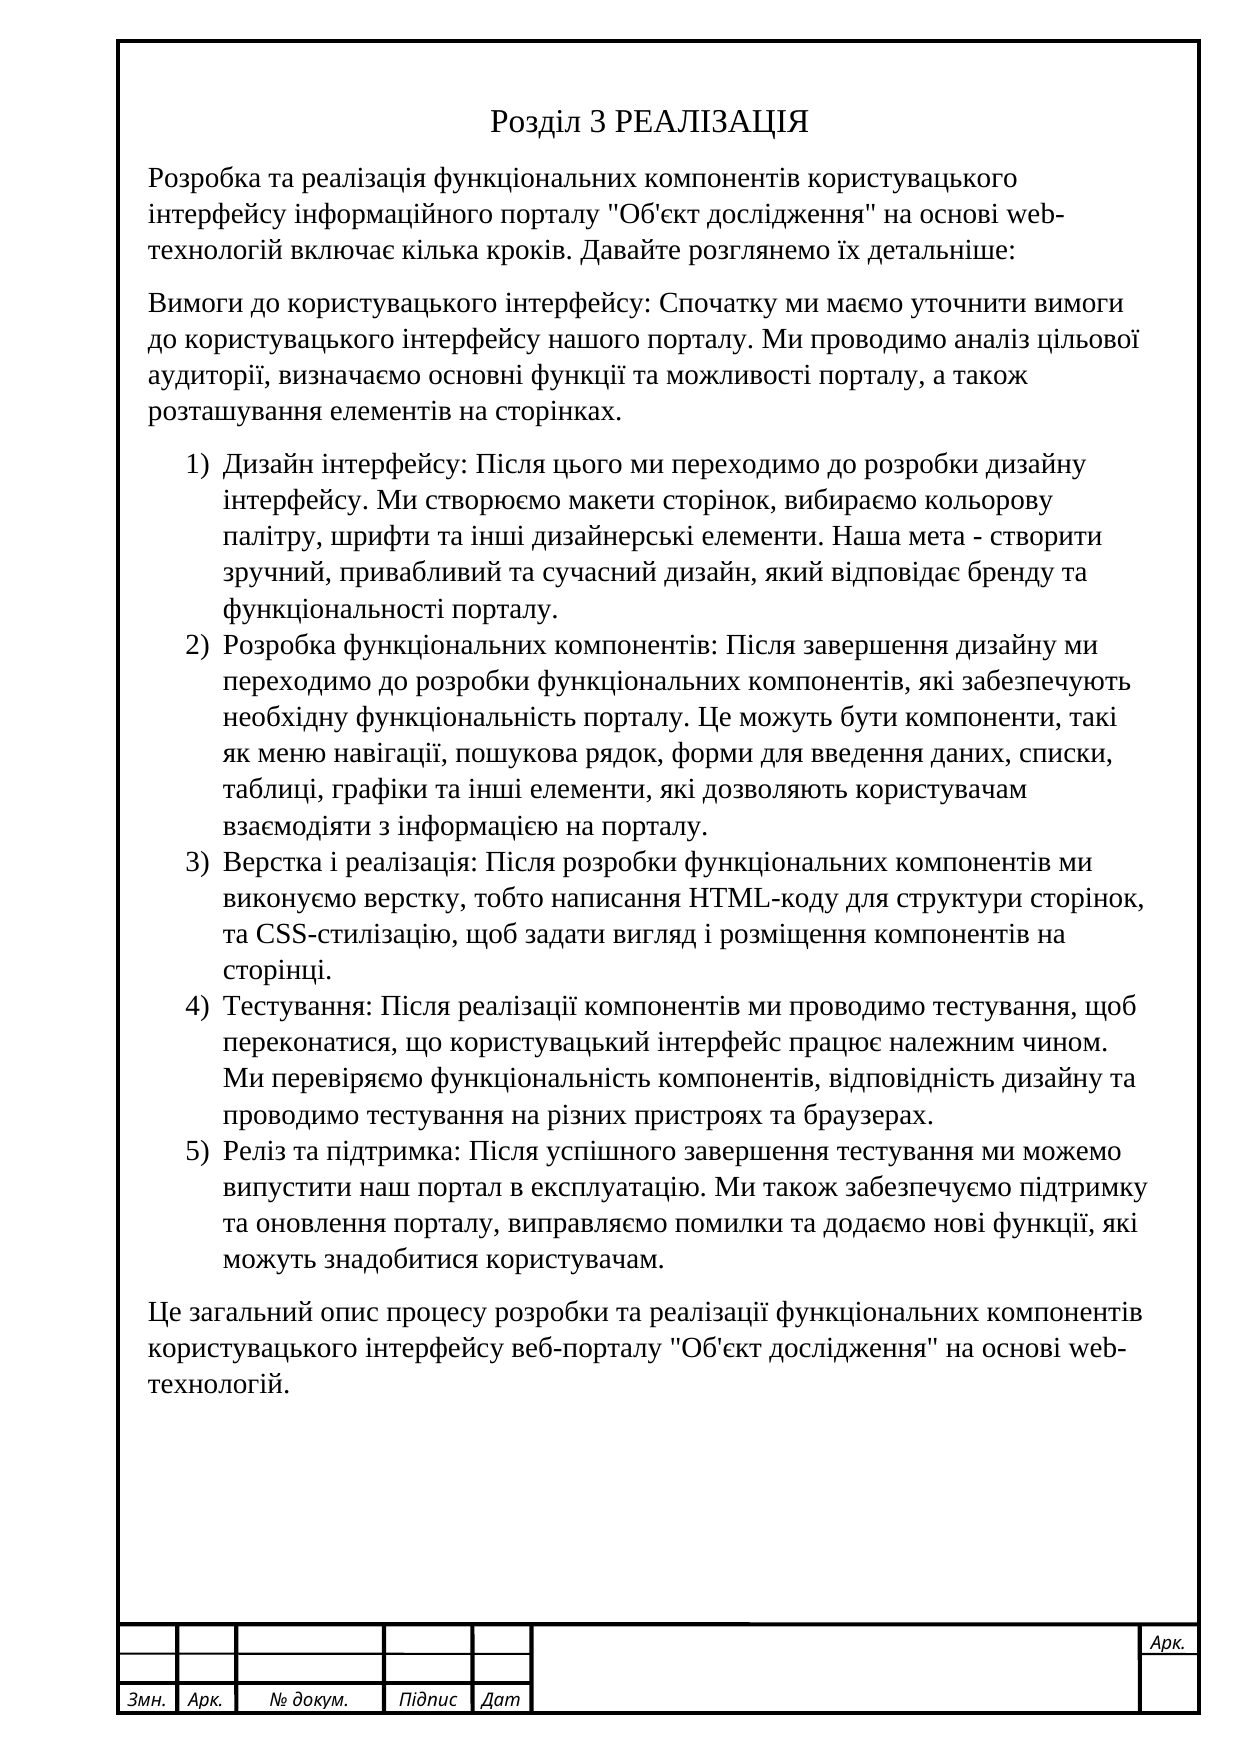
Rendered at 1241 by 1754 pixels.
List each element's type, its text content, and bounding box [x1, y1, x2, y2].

list Дизайн інтерфейсу: Після цього ми переходимо до розробки дизайну інтерфейсу. Ми створюємо макети сторінок, вибираємо кольорову палітру, шрифти та інші дизайнерські елементи. Наша мета - створити зручний, привабливий та сучасний дизайн, який відповідає бренду та функціональності порталу. [185, 446, 1152, 624]
text Розділ 3 РЕАЛІЗАЦІЯ [148, 102, 1152, 140]
list Реліз та підтримка: Після успішного завершення тестування ми можемо випустити наш портал в експлуатацію. Ми також забезпечуємо підтримку та оновлення порталу, виправляємо помилки та додаємо нові функції, які можуть знадобитися користувачам. [185, 1133, 1152, 1275]
text Вимоги до користувацького інтерфейсу: Спочатку ми маємо уточнити вимоги до користувацького інтерфейсу нашого порталу. Ми проводимо аналіз цільової аудиторії, визначаємо основні функції та можливості порталу, а також розташування елементів на сторінках. [148, 285, 1152, 427]
list Тестування: Після реалізації компонентів ми проводимо тестування, щоб переконатися, що користувацький інтерфейс працює належним чином. Ми перевіряємо функціональність компонентів, відповідність дизайну та проводимо тестування на різних пристроях та браузерах. [185, 988, 1152, 1130]
list Верстка і реалізація: Після розробки функціональних компонентів ми виконуємо верстку, тобто написання HTML-коду для структури сторінок, та CSS-стилізацію, щоб задати вигляд і розміщення компонентів на сторінці. [185, 844, 1152, 986]
list Розробка функціональних компонентів: Після завершення дизайну ми переходимо до розробки функціональних компонентів, які забезпечують необхідну функціональність порталу. Це можуть бути компоненти, такі як меню навігації, пошукова рядок, форми для введення даних, списки, таблиці, графіки та інші елементи, які дозволяють користувачам взаємодіяти з інформацією на порталу. [185, 627, 1152, 841]
text Це загальний опис процесу розробки та реалізації функціональних компонентів користувацького інтерфейсу веб-порталу "Об'єкт дослідження" на основі web-технологій. [148, 1294, 1152, 1400]
text Розробка та реалізація функціональних компонентів користувацького інтерфейсу інформаційного порталу "Об'єкт дослідження" на основі web-технологій включає кілька кроків. Давайте розглянемо їх детальніше: [148, 160, 1152, 266]
